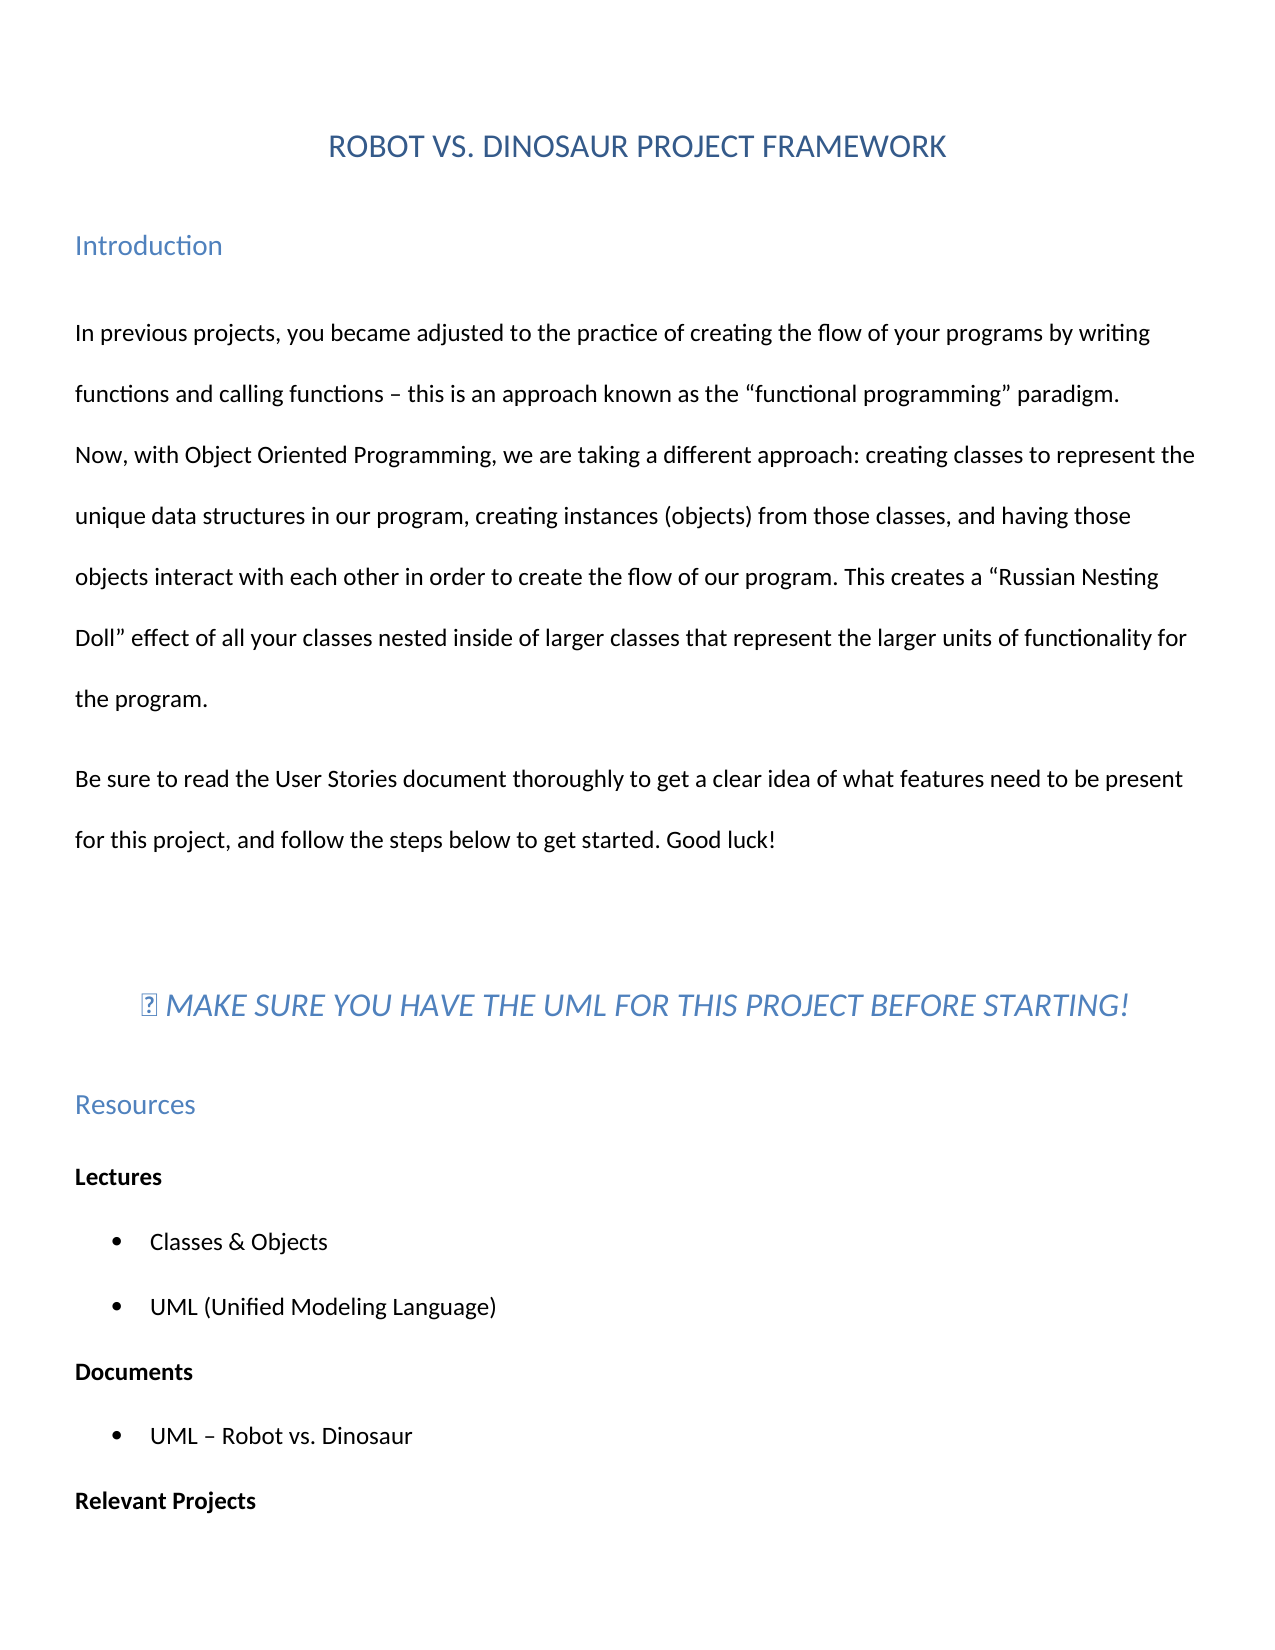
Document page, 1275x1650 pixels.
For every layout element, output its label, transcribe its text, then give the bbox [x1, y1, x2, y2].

text Relevant Projects [75, 1485, 1200, 1516]
text 💡 MAKE SURE YOU HAVE THE UML FOR THIS PROJECT BEFORE STARTING! [75, 984, 1200, 1025]
text Documents [75, 1356, 1200, 1386]
text Lectures [75, 1161, 1200, 1192]
subtitle Resources [75, 1086, 1200, 1122]
list Classes & Objects [112, 1226, 1200, 1257]
list UML (Unified Modeling Language) [112, 1291, 1200, 1321]
list UML – Robot vs. Dinosaur [112, 1420, 1200, 1451]
text Be sure to read the User Stories document thoroughly to get a clear idea of what features need to be present for this project, and follow the steps below to get started. Good luck! [75, 763, 1200, 855]
subtitle ROBOT VS. DINOSAUR PROJECT FRAMEWORK [75, 125, 1200, 166]
subtitle Introduction [75, 227, 1200, 263]
text In previous projects, you became adjusted to the practice of creating the flow of your programs by writing functions and calling functions – this is an approach known as the “functional programming” paradigm. Now, with Object Oriented Programming, we are taking a different approach: creating classes to represent the unique data structures in our program, creating instances (objects) from those classes, and having those objects interact with each other in order to create the flow of our program. This creates a “Russian Nesting Doll” effect of all your classes nested inside of larger classes that represent the larger units of functionality for the program. [75, 317, 1200, 714]
